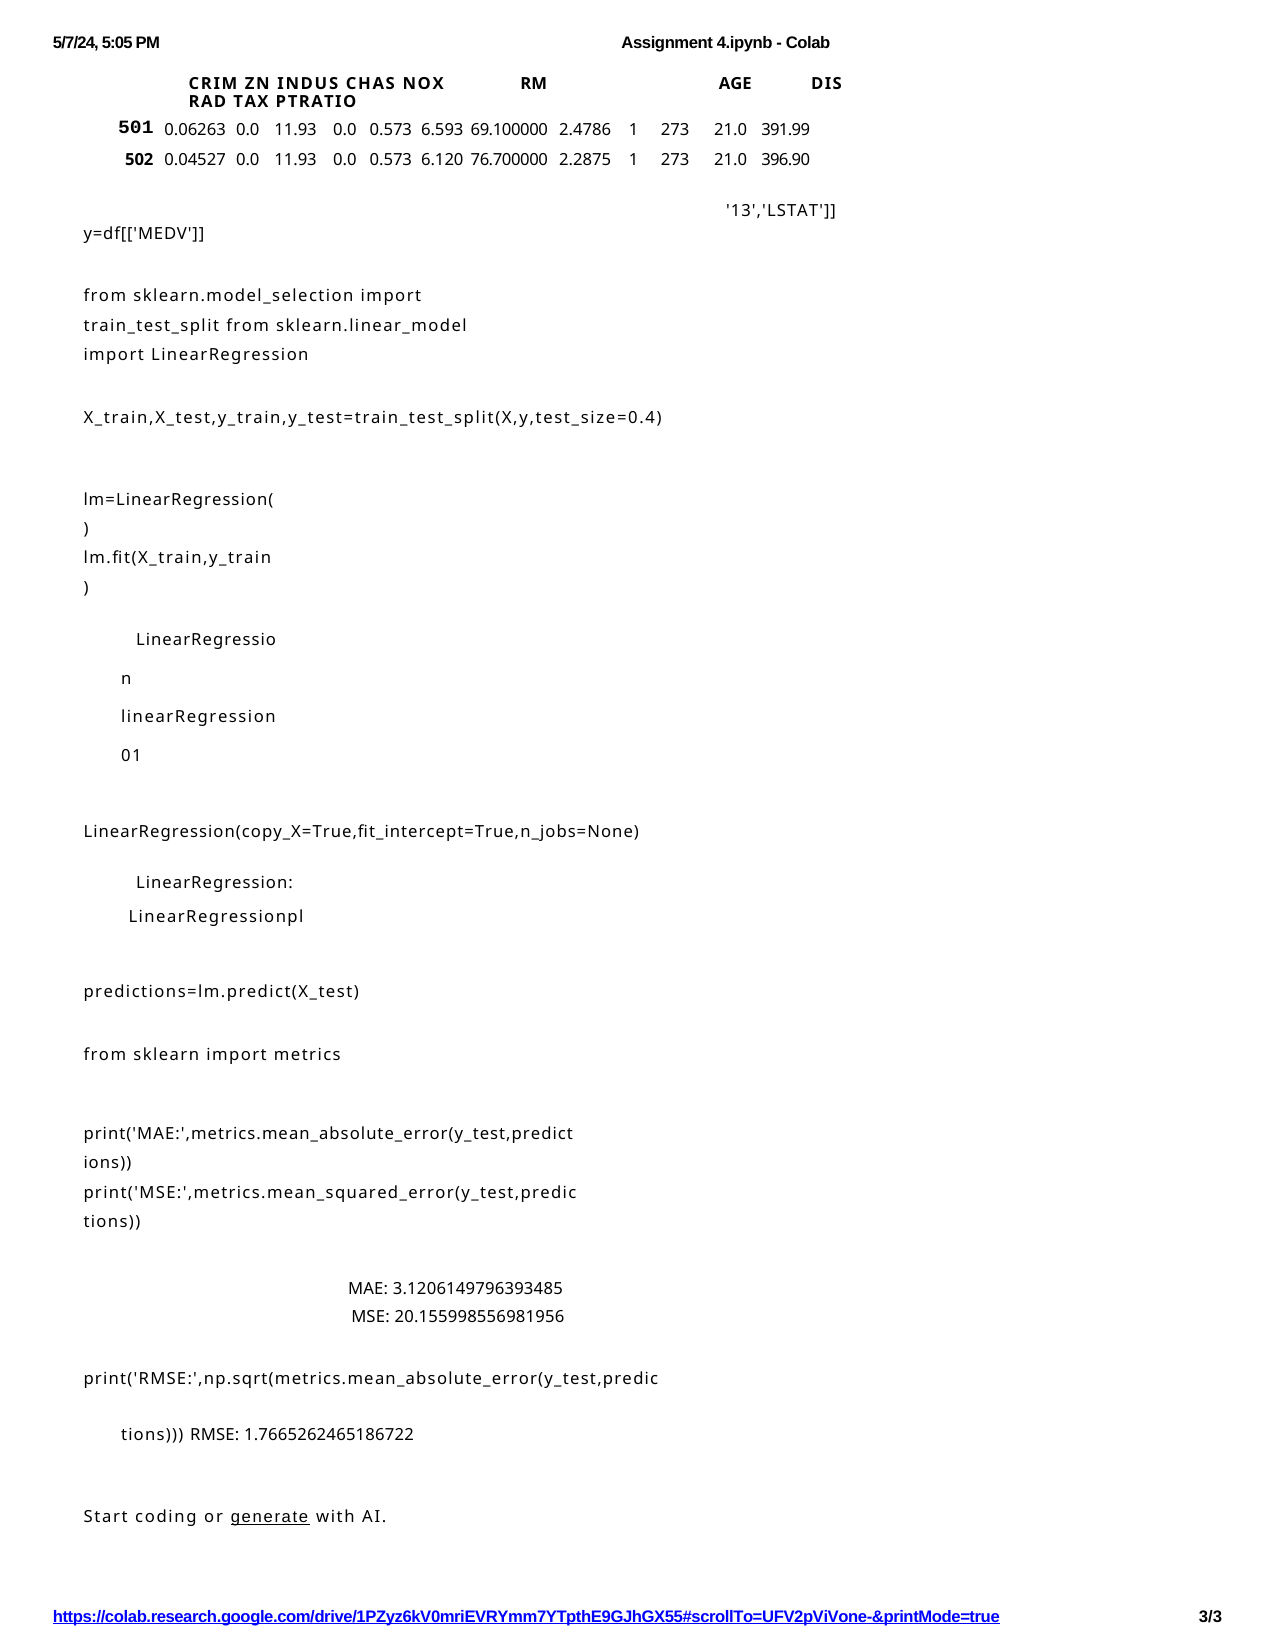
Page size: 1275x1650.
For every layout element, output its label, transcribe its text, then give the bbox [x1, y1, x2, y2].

table_cell 273 [648, 145, 702, 172]
table_cell 6.120 [416, 145, 468, 172]
table_header 21.0 [702, 112, 759, 145]
text print('MAE:',metrics.mean_absolute_error(y_test,predictions)) print('MSE:',metrics.mean_squared_error(y_test,predictions)) [83, 1121, 577, 1232]
table_cell 502 [61, 145, 161, 172]
text MAE: 3.1206149796393485 MSE: 20.155998556981956 [61, 1277, 854, 1327]
text print('RMSE:',np.sqrt(metrics.mean_absolute_error(y_test,predictions))) RMSE: 1.7665262465186722 [83, 1366, 659, 1445]
table_cell 0.573 [365, 145, 416, 172]
table_cell 0.0 [324, 145, 365, 172]
text X_train,X_test,y_train,y_test=train_test_split(X,y,test_size=0.4) [83, 406, 854, 429]
table_cell 396.90 [759, 145, 848, 172]
table_header 6.593 [416, 112, 468, 145]
table_header 273 [648, 112, 702, 145]
table_header 11.93 [266, 112, 324, 145]
text LinearRegression linearRegression01 [121, 627, 284, 766]
text LinearRegression(copy_X=True,fit_intercept=True,n_jobs=None) [83, 820, 854, 843]
table_header 501 [61, 112, 161, 145]
table_header 0.573 [365, 112, 416, 145]
table_header 69.100000 [468, 112, 551, 145]
table_cell 21.0 [702, 145, 759, 172]
table_cell 76.700000 [468, 145, 551, 172]
table_header 0.0 [324, 112, 365, 145]
text y=df[['MEDV']] [83, 221, 854, 244]
text Start coding or generate with AI. [83, 1505, 854, 1528]
text LinearRegressionpl [128, 905, 854, 927]
table_cell 0.0 [229, 145, 266, 172]
text from sklearn.model_selection import train_test_split from sklearn.linear_model import LinearRegression [83, 284, 509, 365]
table_header 2.4786 [551, 112, 619, 145]
text CRIM ZN INDUS CHAS NOX RM AGE DIS RAD TAX PTRATIO [188, 75, 854, 112]
table_header 0.0 [229, 112, 266, 145]
table_cell 0.04527 [161, 145, 229, 172]
text '13','LSTAT']] [61, 199, 836, 221]
table_header 0.06263 [161, 112, 229, 145]
table_cell 2.2875 [551, 145, 619, 172]
table_cell 11.93 [266, 145, 324, 172]
text from sklearn import metrics [83, 1042, 854, 1065]
table_cell 1 [619, 145, 648, 172]
text predictions=lm.predict(X_test) [83, 980, 854, 1003]
table_header 1 [619, 112, 648, 145]
text lm=LinearRegression() lm.fit(X_train,y_train) [83, 487, 277, 598]
table_header 391.99 [759, 112, 848, 145]
text LinearRegression: [136, 871, 854, 894]
